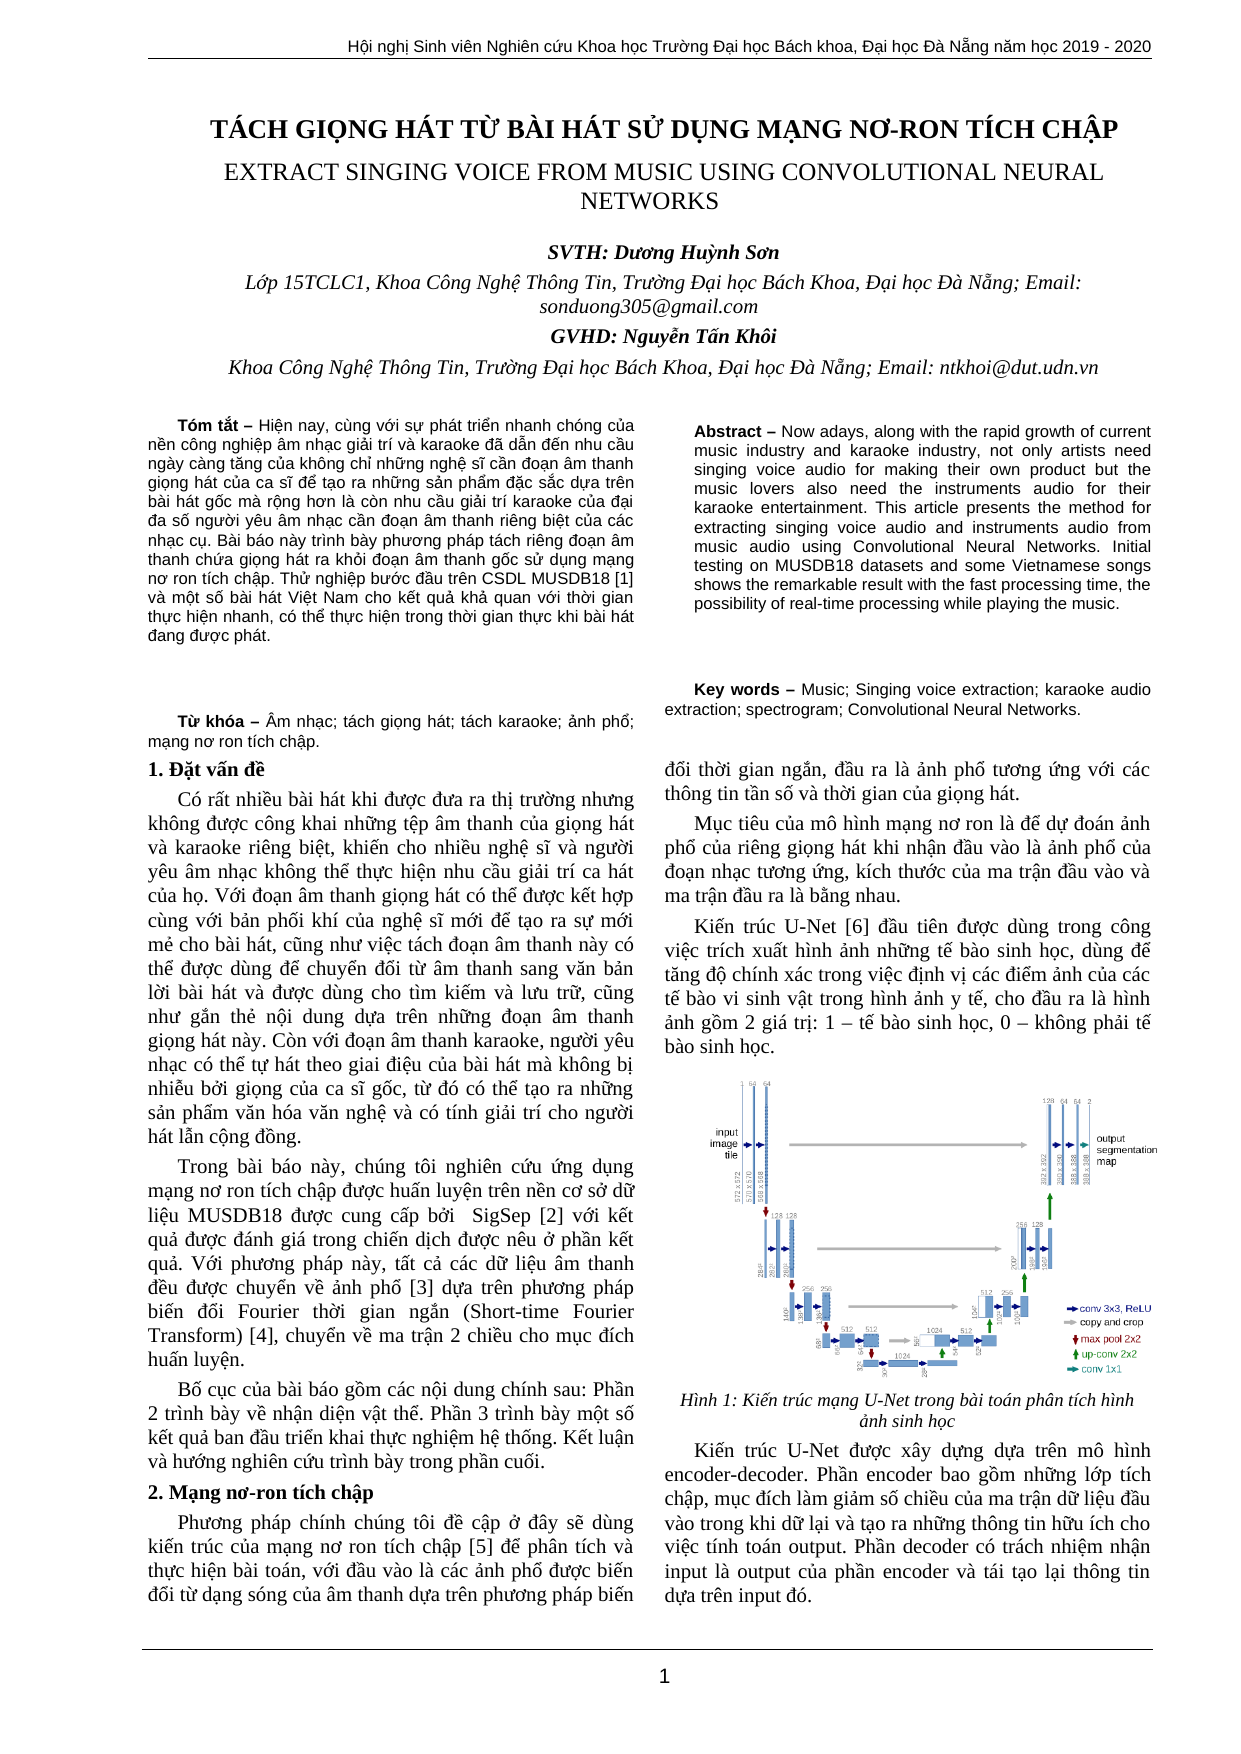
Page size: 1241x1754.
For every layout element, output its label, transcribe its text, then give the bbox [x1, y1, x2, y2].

text tÁCH GIỌNG HÁT TỪ BÀI HÁT SỬ DỤNG MẠNG NƠ-RON TÍCH CHẬP [148, 114, 1152, 145]
text eXTRACT SINGING VOICE FROM MUSIC USING CONVOLUTIONAL NEURAL NETWORKs [148, 157, 1152, 215]
text Bố cục của bài báo gồm các nội dung chính sau: Phần 2 trình bày về nhận diện vật thể. Phần 3 trình bày một số kết quả ban đầu triển khai thực nghiệm hệ thống. Kết luận và hướng nghiên cứu trình bày trong phần cuối. [148, 1377, 635, 1473]
text Kiến trúc U-Net được xây dựng dựa trên mô hình encoder-decoder. Phần encoder bao gồm những lớp tích chập, mục đích làm giảm số chiều của ma trận dữ liệu đầu vào trong khi dữ lại và tạo ra những thông tin hữu ích cho việc tính toán output. Phần decoder có trách nhiệm nhận input là output của phần encoder và tái tạo lại thông tin dựa trên input đó. [664, 1438, 1152, 1607]
text Phương pháp chính chúng tôi đề cập ở đây sẽ dùng kiến trúc của mạng nơ ron tích chập [5] để phân tích và thực hiện bài toán, với đầu vào là các ảnh phổ được biến đổi từ dạng sóng của âm thanh dựa trên phương pháp biến đổi thời gian ngắn, đầu ra là ảnh phổ tương ứng với các thông tin tần số và thời gian của giọng hát. [148, 1510, 635, 1606]
subtitle Đặt vấn đề [148, 757, 635, 781]
text Khoa Công Nghệ Thông Tin, Trường Đại học Bách Khoa, Đại học Đà Nẵng; Email: ntkhoi@dut.udn.vn [148, 355, 1152, 379]
text GVHD: Nguyễn Tấn Khôi [148, 324, 1152, 348]
picture [693, 1064, 1182, 1383]
text SVTH: Dương Huỳnh Sơn [148, 240, 1152, 264]
text Tóm tắt – Hiện nay, cùng với sự phát triển nhanh chóng của nền công nghiệp âm nhạc giải trí và karaoke đã dẫn đến nhu cầu ngày càng tăng của không chỉ những nghệ sĩ cần đoạn âm thanh giọng hát của ca sĩ để tạo ra những sản phẩm đặc sắc dựa trên bài hát gốc mà rộng hơn là còn nhu cầu giải trí karaoke của đại đa số người yêu âm nhạc cần đoạn âm thanh riêng biệt của các nhạc cụ. Bài báo này trình bày phương pháp tách riêng đoạn âm thanh chứa giọng hát ra khỏi đoạn âm thanh gốc sử dụng mạng nơ ron tích chập. Thử nghiệp bước đầu trên CSDL MUSDB18 [1] và một số bài hát Việt Nam cho kết quả khả quan với thời gian thực hiện nhanh, có thể thực hiện trong thời gian thực khi bài hát đang được phát. [148, 415, 635, 645]
text Abstract – Now adays, along with the rapid growth of current music industry and karaoke industry, not only artists need singing voice audio for making their own product but the music lovers also need the instruments audio for their karaoke entertainment. This article presents the method for extracting singing voice audio and instruments audio from music audio using Convolutional Neural Networks. Initial testing on MUSDB18 datasets and some Vietnamese songs shows the remarkable result with the fast processing time, the possibility of real-time processing while playing the music. [694, 422, 1152, 613]
text Mục tiêu của mô hình mạng nơ ron là để dự đoán ảnh phổ của riêng giọng hát khi nhận đầu vào là ảnh phổ của đoạn nhạc tương ứng, kích thước của ma trận đầu vào và ma trận đầu ra là bằng nhau. [664, 811, 1152, 907]
text Kiến trúc U-Net [6] đầu tiên được dùng trong công việc trích xuất hình ảnh những tế bào sinh học, dùng để tăng độ chính xác trong việc định vị các điểm ảnh của các tế bào vi sinh vật trong hình ảnh y tế, cho đầu ra là hình ảnh gồm 2 giá trị: 1 – tế bào sinh học, 0 – không phải tế bào sinh học. [664, 914, 1152, 1058]
subtitle Mạng nơ-ron tích chập [148, 1480, 635, 1504]
text Có rất nhiều bài hát khi được đưa ra thị trường nhưng không được công khai những tệp âm thanh của giọng hát và karaoke riêng biệt, khiến cho nhiều nghệ sĩ và người yêu âm nhạc không thể thực hiện nhu cầu giải trí ca hát của họ. Với đoạn âm thanh giọng hát có thể được kết hợp cùng với bản phối khí của nghệ sĩ mới để tạo ra sự mới mẻ cho bài hát, cũng như việc tách đoạn âm thanh này có thể được dùng để chuyển đổi từ âm thanh sang văn bản lời bài hát và được dùng cho tìm kiếm và lưu trữ, cũng như gắn thẻ nội dung dựa trên những đoạn âm thanh giọng hát này. Còn với đoạn âm thanh karaoke, người yêu nhạc có thể tự hát theo giai điệu của bài hát mà không bị nhiễu bởi giọng của ca sĩ gốc, từ đó có thể tạo ra những sản phẩm văn hóa văn nghệ và có tính giải trí cho người hát lẫn cộng đồng. [148, 787, 635, 1148]
text Key words – Music; Singing voice extraction; karaoke audio extraction; spectrogram; Convolutional Neural Networks. [664, 680, 1152, 718]
text Từ khóa – Âm nhạc; tách giọng hát; tách karaoke; ảnh phổ; mạng nơ ron tích chập. [148, 712, 635, 751]
text Lớp 15TCLC1, Khoa Công Nghệ Thông Tin, Trường Đại học Bách Khoa, Đại học Đà Nẵng; Email: sonduong305@gmail.com [148, 270, 1152, 318]
text Phương pháp chính chúng tôi đề cập ở đây sẽ dùng kiến trúc của mạng nơ ron tích chập [5] để phân tích và thực hiện bài toán, với đầu vào là các ảnh phổ được biến đổi từ dạng sóng của âm thanh dựa trên phương pháp biến đổi thời gian ngắn, đầu ra là ảnh phổ tương ứng với các thông tin tần số và thời gian của giọng hát. [664, 757, 1152, 805]
text Trong bài báo này, chúng tôi nghiên cứu ứng dụng mạng nơ ron tích chập được huấn luyện trên nền cơ sở dữ liệu MUSDB18 được cung cấp bởi SigSep [2] với kết quả được đánh giá trong chiến dịch được nêu ở phần kết quả. Với phương pháp này, tất cả các dữ liệu âm thanh đều được chuyển về ảnh phổ [3] dựa trên phương pháp biến đổi Fourier thời gian ngắn (Short-time Fourier Transform) [4], chuyển về ma trận 2 chiều cho mục đích huấn luyện. [148, 1154, 635, 1371]
